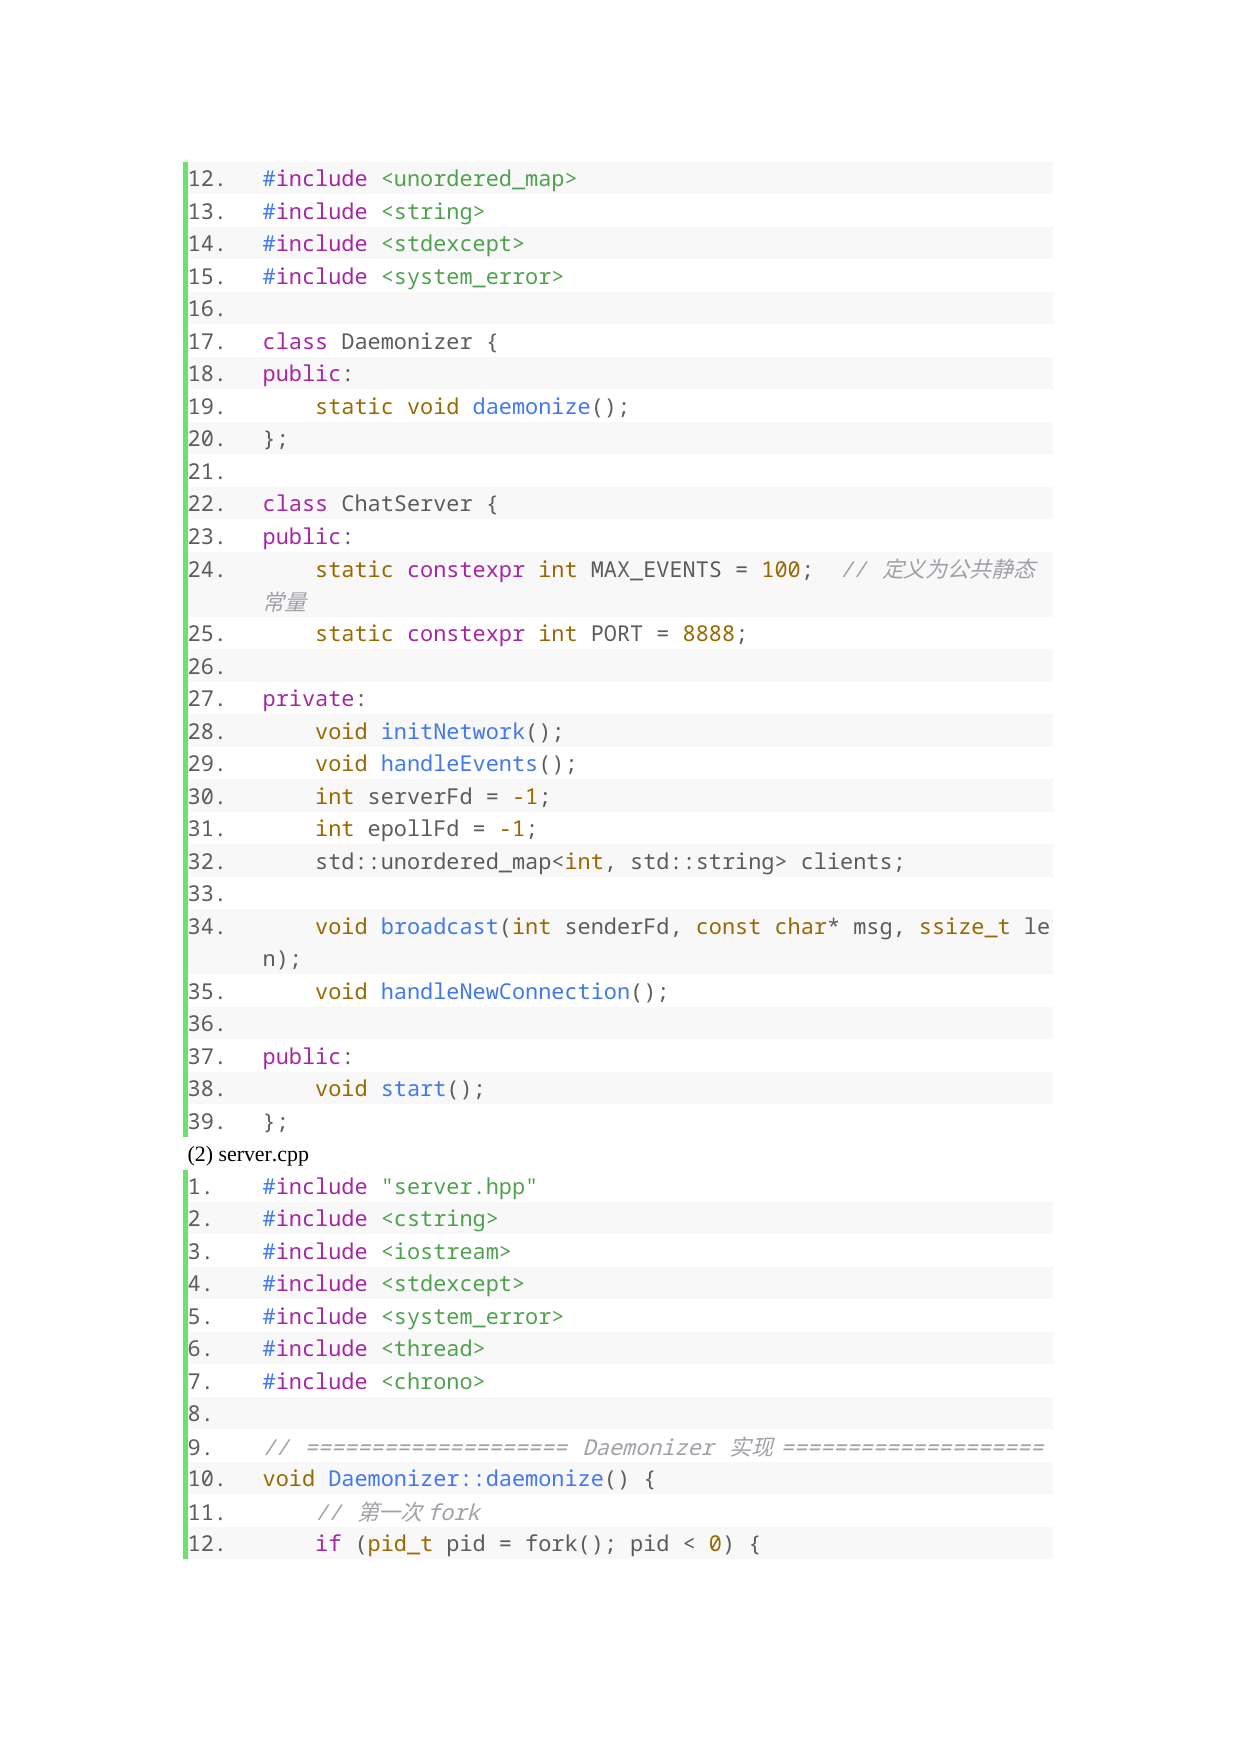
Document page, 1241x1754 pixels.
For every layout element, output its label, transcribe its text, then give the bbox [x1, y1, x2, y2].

list // 第一次fork [188, 1494, 1053, 1527]
list }; [188, 1104, 1053, 1137]
list #include "server.hpp" [187, 1169, 1053, 1202]
list void handleEvents(); [188, 747, 1053, 779]
list int epollFd = -1; [188, 812, 1053, 844]
list #include <iostream> [188, 1234, 1053, 1267]
list void handleNewConnection(); [188, 974, 1053, 1007]
list #include <stdexcept> [188, 1267, 1053, 1299]
list std::unordered_map<int, std::string> clients; [188, 844, 1053, 877]
list #include <unordered_map> [188, 162, 1053, 194]
list static constexpr int PORT = 8888; [188, 617, 1053, 649]
list private: [188, 682, 1053, 714]
list #include <string> [188, 194, 1053, 227]
list public: [188, 519, 1053, 552]
list #include <cstring> [188, 1202, 1053, 1234]
list int serverFd = -1; [188, 779, 1053, 812]
list void Daemonizer::daemonize() { [188, 1462, 1053, 1494]
list #include <system_error> [188, 1299, 1053, 1332]
list #include <stdexcept> [188, 227, 1053, 259]
list class ChatServer { [188, 487, 1053, 519]
list #include <thread> [188, 1332, 1053, 1364]
list static constexpr int MAX_EVENTS = 100; // 定义为公共静态常量 [188, 552, 1053, 617]
list #include <system_error> [188, 259, 1053, 292]
list #include <chrono> [188, 1364, 1053, 1397]
list public: [188, 357, 1053, 389]
list void start(); [188, 1072, 1053, 1104]
list public: [188, 1039, 1053, 1072]
list if (pid_t pid = fork(); pid < 0) { [188, 1527, 1053, 1559]
list }; [188, 422, 1053, 454]
text (2) server.cpp [187, 1137, 1053, 1169]
list static void daemonize(); [188, 389, 1053, 422]
list void initNetwork(); [188, 714, 1053, 747]
list // ==================== Daemonizer 实现 ==================== [188, 1429, 1053, 1462]
list class Daemonizer { [188, 324, 1053, 357]
list void broadcast(int senderFd, const char* msg, ssize_t len); [188, 909, 1053, 974]
